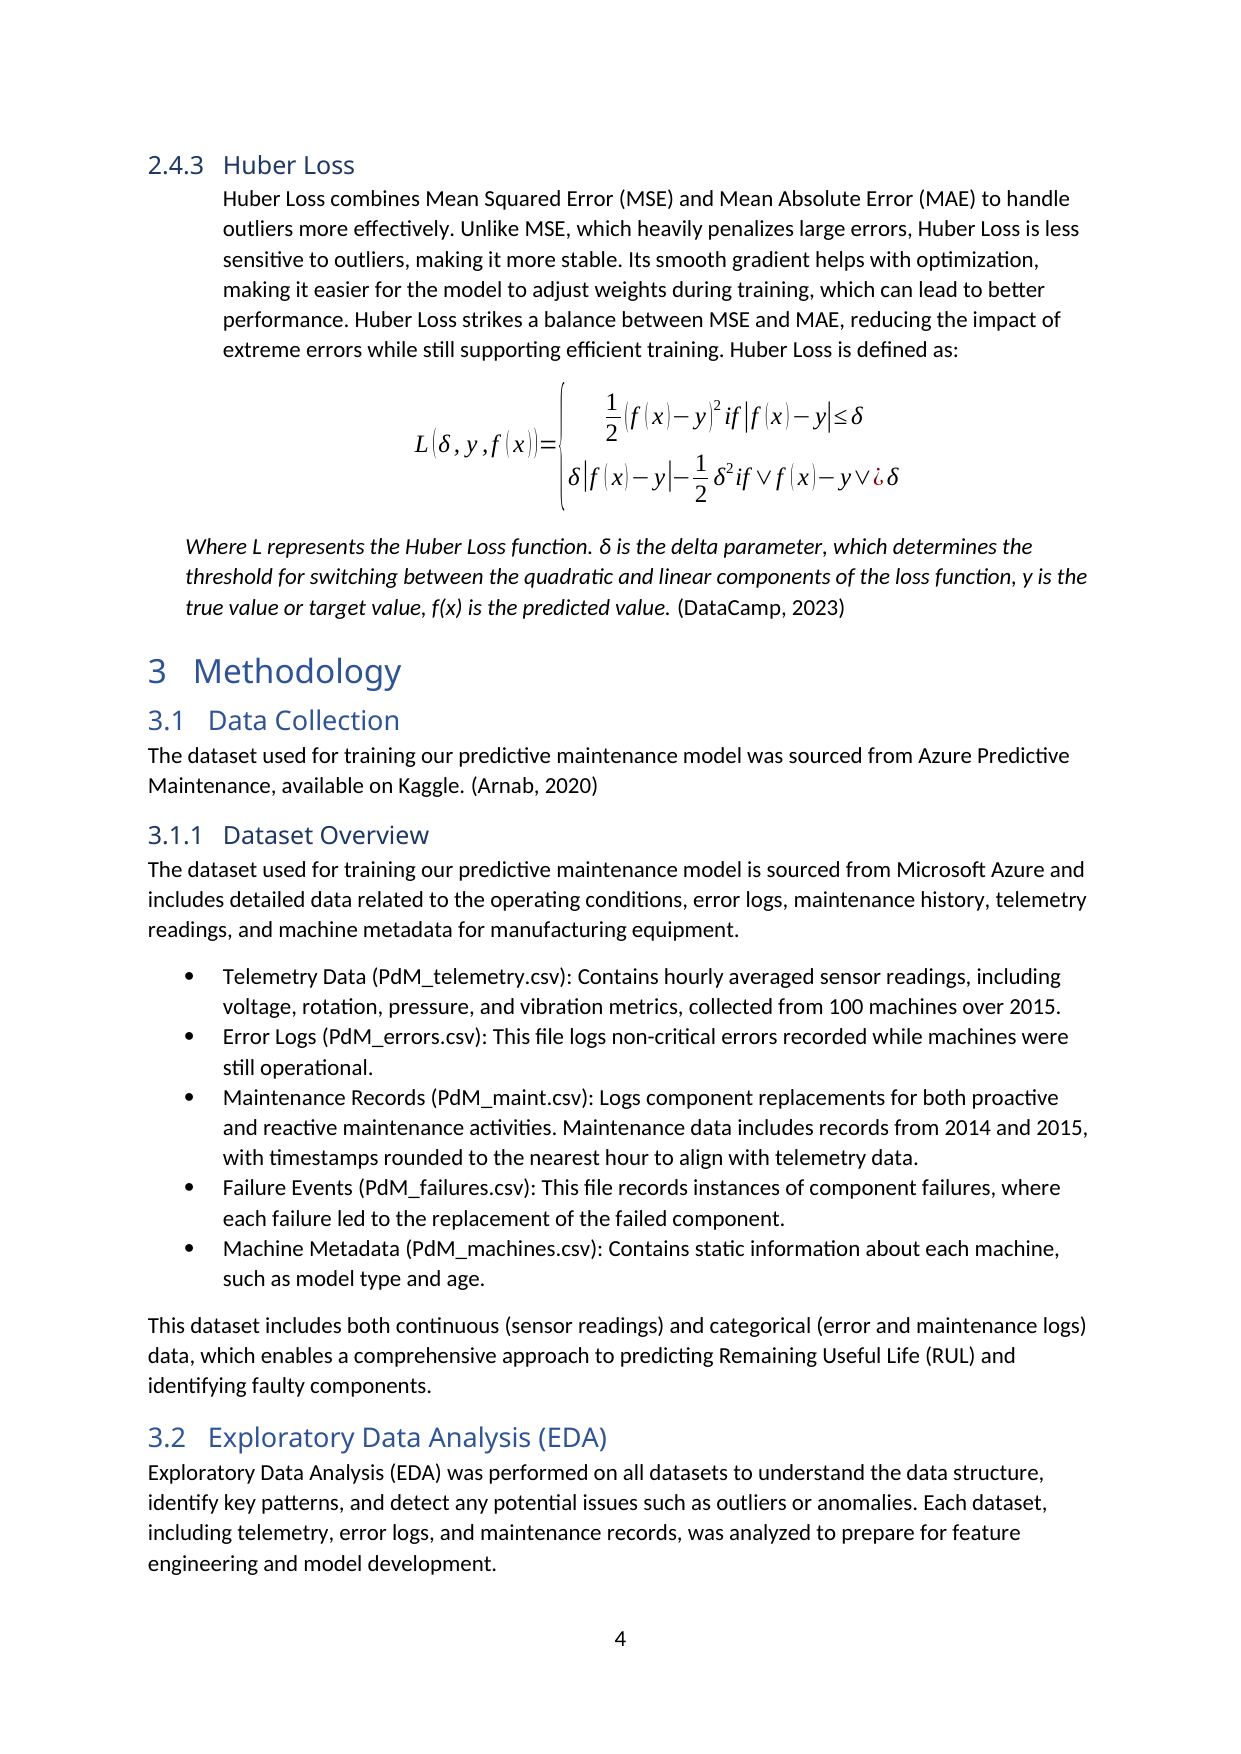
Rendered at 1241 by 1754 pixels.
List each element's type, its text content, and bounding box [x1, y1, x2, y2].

list Machine Metadata (PdM_machines.csv): Contains static information about each machine, such as model type and age. [185, 1234, 1093, 1292]
text This dataset includes both continuous (sensor readings) and categorical (error and maintenance logs) data, which enables a comprehensive approach to predicting Remaining Useful Life (RUL) and identifying faulty components. [148, 1311, 1093, 1399]
subtitle Methodology [148, 648, 1093, 693]
subtitle Data Collection [148, 701, 1093, 738]
text Huber Loss combines Mean Squared Error (MSE) and Mean Absolute Error (MAE) to handle outliers more effectively. Unlike MSE, which heavily penalizes large errors, Huber Loss is less sensitive to outliers, making it more stable. Its smooth gradient helps with optimization, making it easier for the model to adjust weights during training, which can lead to better performance. Huber Loss strikes a balance between MSE and MAE, reducing the impact of extreme errors while still supporting efficient training. Huber Loss is defined as: [223, 184, 1093, 363]
text The dataset used for training our predictive maintenance model is sourced from Microsoft Azure and includes detailed data related to the operating conditions, error logs, maintenance history, telemetry readings, and machine metadata for manufacturing equipment. [148, 855, 1093, 943]
list Maintenance Records (PdM_maint.csv): Logs component replacements for both proactive and reactive maintenance activities. Maintenance data includes records from 2014 and 2015, with timestamps rounded to the nearest hour to align with telemetry data. [185, 1083, 1093, 1171]
subtitle Dataset Overview [148, 818, 1093, 852]
subtitle Exploratory Data Analysis (EDA) [148, 1418, 1093, 1455]
subtitle Huber Loss [148, 148, 1093, 182]
list Failure Events (PdM_failures.csv): This file records instances of component failures, where each failure led to the replacement of the failed component. [185, 1173, 1093, 1232]
text The dataset used for training our predictive maintenance model was sourced from Azure Predictive Maintenance, available on Kaggle. [148, 741, 1093, 799]
text Exploratory Data Analysis (EDA) was performed on all datasets to understand the data structure, identify key patterns, and detect any potential issues such as outliers or anomalies. Each dataset, including telemetry, error logs, and maintenance records, was analyzed to prepare for feature engineering and model development. [148, 1458, 1093, 1577]
text Where L represents the Huber Loss function. δ is the delta parameter, which determines the threshold for switching between the quadratic and linear components of the loss function, y is the true value or target value, f(x) is the predicted value. [185, 532, 1093, 621]
list Telemetry Data (PdM_telemetry.csv): Contains hourly averaged sensor readings, including voltage, rotation, pressure, and vibration metrics, collected from 100 machines over 2015. [185, 962, 1093, 1020]
list Error Logs (PdM_errors.csv): This file logs non-critical errors recorded while machines were still operational. [185, 1022, 1093, 1081]
